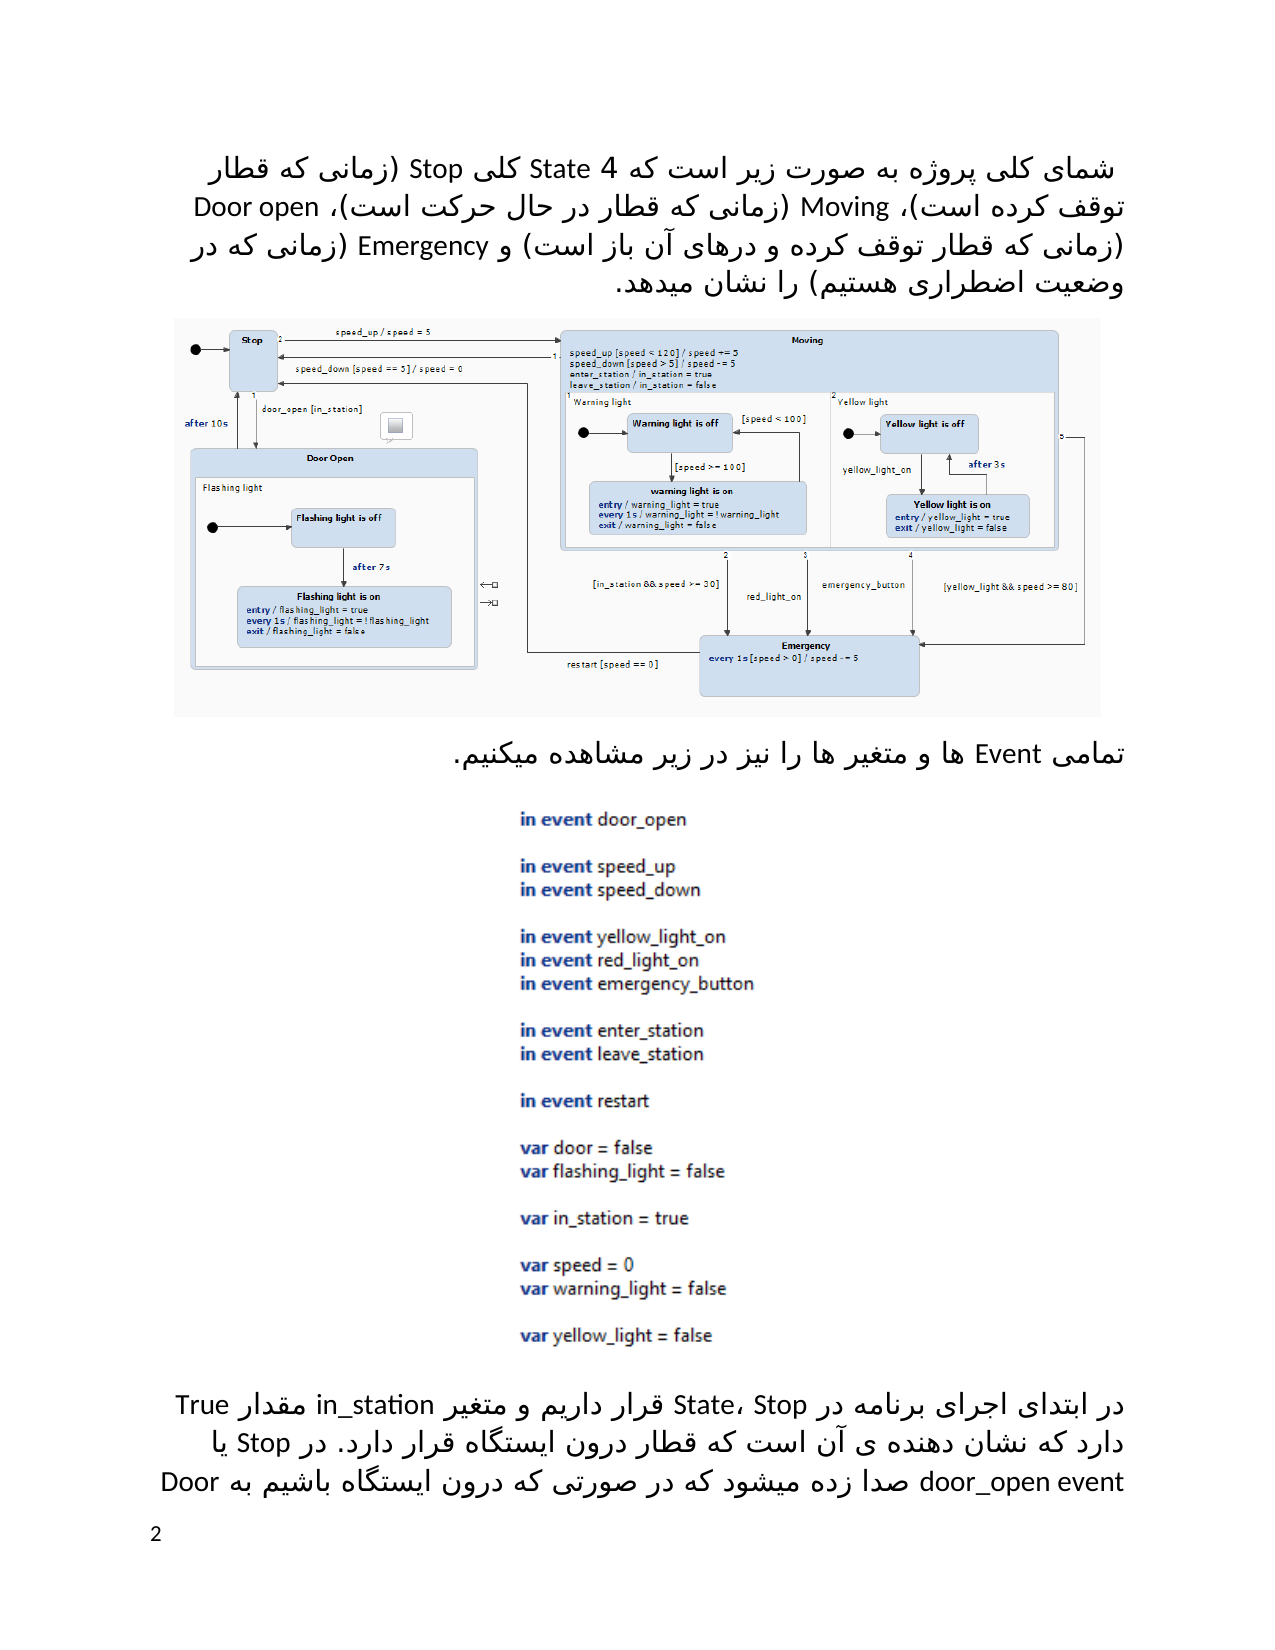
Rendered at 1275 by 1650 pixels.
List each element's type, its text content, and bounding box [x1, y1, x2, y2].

picture [511, 790, 764, 1367]
text تمامی Event ها و متغیر ها را نیز در زیر مشاهده میکنیم. [150, 735, 1125, 771]
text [150, 1386, 1125, 1498]
picture [174, 318, 1101, 717]
text شمای کلی پروژه به صورت زیر است که 4 State کلی Stop (زمانی که قطار توقف کرده است)، Moving (زمانی که قطار در حال حرکت است)، Door open (زمانی که قطار توقف کرده و درهای آن باز است) و Emergency (زمانی که در وضعیت اضطراری هستیم) را نشان میدهد. [150, 150, 1125, 299]
